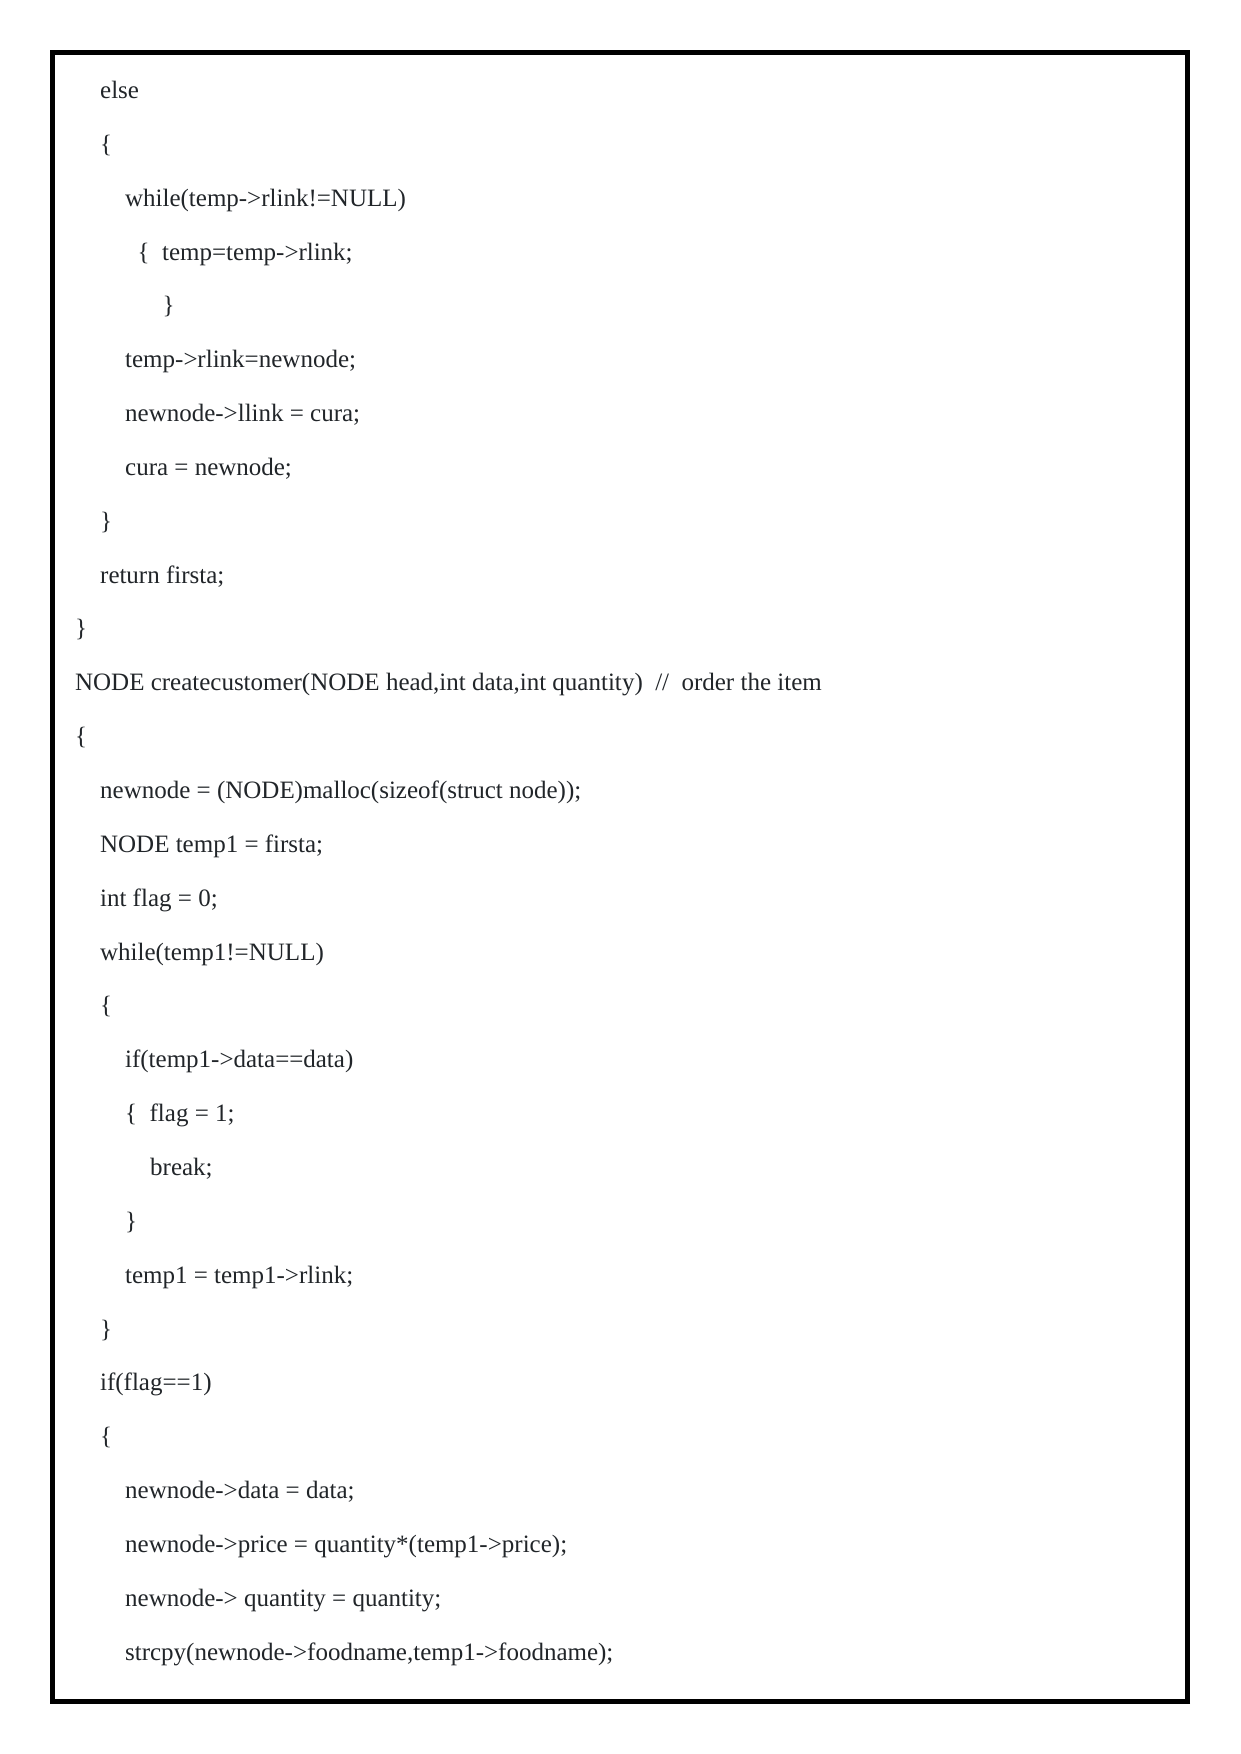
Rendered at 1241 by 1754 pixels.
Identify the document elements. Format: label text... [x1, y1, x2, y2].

text { temp=temp->rlink; [75, 237, 1165, 265]
text temp1 = temp1->rlink; [75, 1260, 1165, 1288]
text cura = newnode; [75, 452, 1165, 481]
text { [75, 129, 1165, 158]
text NODE createcustomer(NODE head,int data,int quantity) // order the item [75, 667, 1165, 696]
text { flag = 1; [75, 1098, 1165, 1127]
text int flag = 0; [75, 883, 1165, 912]
text newnode-> quantity = quantity; [75, 1583, 1165, 1612]
text break; [75, 1152, 1165, 1181]
text } [75, 1314, 1165, 1342]
text NODE temp1 = firsta; [75, 829, 1165, 858]
text } [75, 1206, 1165, 1235]
text if(flag==1) [75, 1367, 1165, 1396]
text { [75, 721, 1165, 750]
text } [75, 290, 1165, 319]
text { [75, 991, 1165, 1019]
text else [75, 75, 1165, 104]
text newnode->llink = cura; [75, 398, 1165, 427]
text return firsta; [75, 560, 1165, 588]
text strcpy(newnode->foodname,temp1->foodname); [75, 1637, 1165, 1666]
text while(temp->rlink!=NULL) [75, 183, 1165, 211]
text temp->rlink=newnode; [75, 344, 1165, 373]
text newnode->price = quantity*(temp1->price); [75, 1529, 1165, 1558]
text while(temp1!=NULL) [75, 937, 1165, 965]
text } [75, 613, 1165, 642]
text { [75, 1421, 1165, 1450]
text newnode->data = data; [75, 1475, 1165, 1504]
text if(temp1->data==data) [75, 1044, 1165, 1073]
text newnode = (NODE)malloc(sizeof(struct node)); [75, 775, 1165, 804]
text } [75, 506, 1165, 534]
